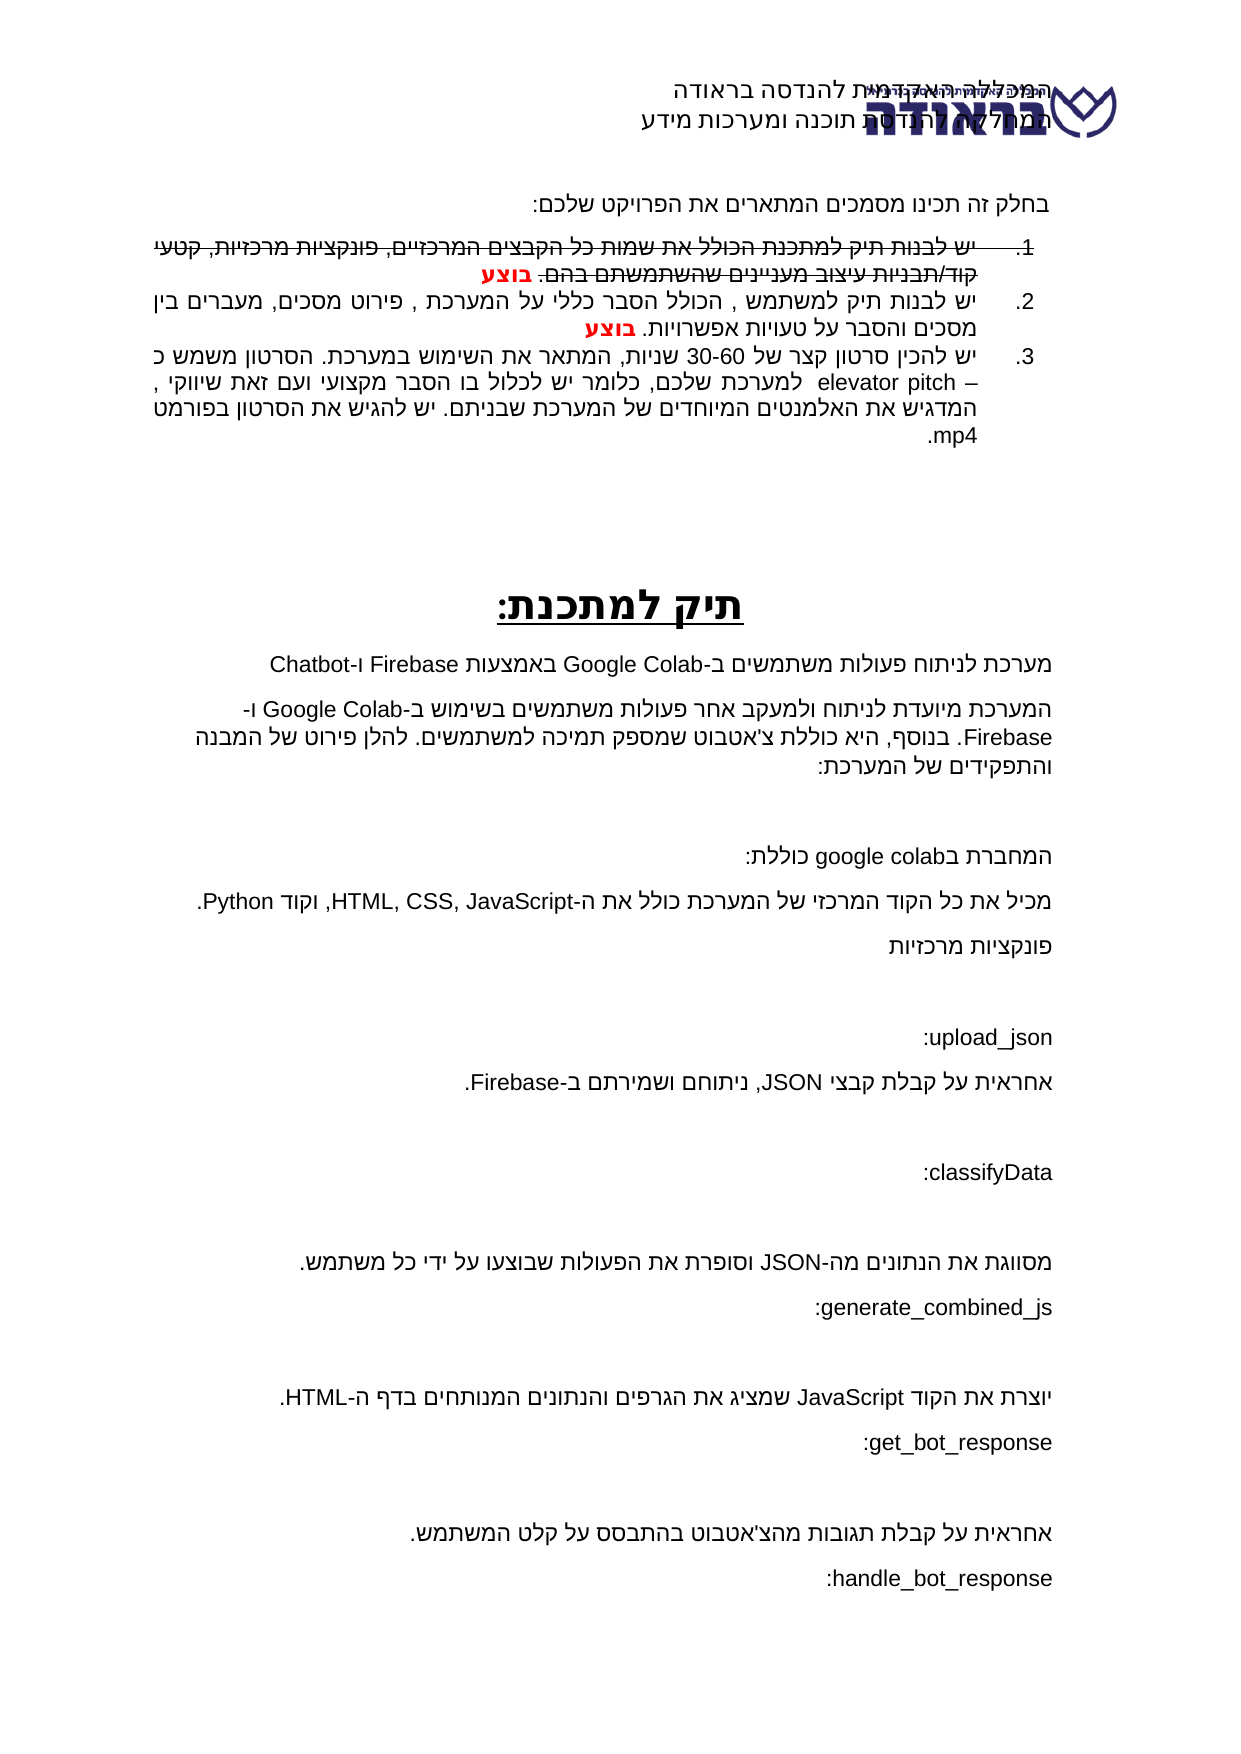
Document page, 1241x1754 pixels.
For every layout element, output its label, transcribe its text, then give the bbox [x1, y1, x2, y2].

text get_bot_response: [187, 1429, 1053, 1456]
text בחלק זה תכינו מסמכים המתארים את הפרויקט שלכם: [187, 191, 1050, 217]
text upload_json: [187, 1023, 1053, 1050]
text אחראית על קבלת תגובות מהצ'אטבוט בהתבסס על קלט המשתמש. [187, 1519, 1053, 1546]
text handle_bot_response: [187, 1565, 1053, 1591]
text פונקציות מרכזיות [187, 933, 1053, 959]
text אחראית על קבלת קבצי JSON, ניתוחם ושמירתם ב-Firebase. [187, 1068, 1053, 1095]
text מסווגת את הנתונים מה-JSON וסופרת את הפעולות שבוצעו על ידי כל משתמש. [187, 1249, 1053, 1275]
text generate_combined_js: [187, 1294, 1053, 1320]
text המחברת בgoogle colab כוללת: [187, 843, 1053, 869]
picture [858, 79, 1123, 143]
list יש לבנות תיק למתכנת הכולל את שמות כל הקבצים המרכזיים, פונקציות מרכזיות, קטעי קוד/תבניות עיצוב מעניינים שהשתמשתם בהם. בוצע [153, 234, 1015, 248]
list יש להכין סרטון קצר של 30-60 שניות, המתאר את השימוש במערכת. הסרטון משמש כ – elevator pitch למערכת שלכם, כלומר יש לכלול בו הסבר מקצועי ועם זאת שיווקי , המדגיש את האלמנטים המיוחדים של המערכת שבניתם. יש להגיש את הסרטון בפורמט mp4. [153, 343, 1015, 448]
list יש לבנות תיק למתכנת הכולל את שמות כל הקבצים המרכזיים, פונקציות מרכזיות, קטעי קוד/תבניות עיצוב מעניינים שהשתמשתם בהם. בוצע [153, 249, 1015, 288]
list יש לבנות תיק למשתמש , הכולל הסבר כללי על המערכת , פירוט מסכים, מעברים בין מסכים והסבר על טעויות אפשרויות. בוצע [153, 288, 1015, 343]
text classifyData: [187, 1159, 1053, 1185]
text מערכת לניתוח פעולות משתמשים ב-Google Colab באמצעות Firebase ו-Chatbot [187, 651, 1053, 677]
text המערכת מיועדת לניתוח ולמעקב אחר פעולות משתמשים בשימוש ב-Google Colab ו-Firebase. בנוסף, היא כוללת צ'אטבוט שמספק תמיכה למשתמשים. להלן פירוט של המבנה והתפקידים של המערכת: [187, 696, 1053, 779]
text מכיל את כל הקוד המרכזי של המערכת כולל את ה-HTML, CSS, JavaScript, וקוד Python. [187, 888, 1053, 914]
text תיק למתכנת: [187, 579, 1053, 630]
text יוצרת את הקוד JavaScript שמציג את הגרפים והנתונים המנותחים בדף ה-HTML. [187, 1384, 1053, 1411]
